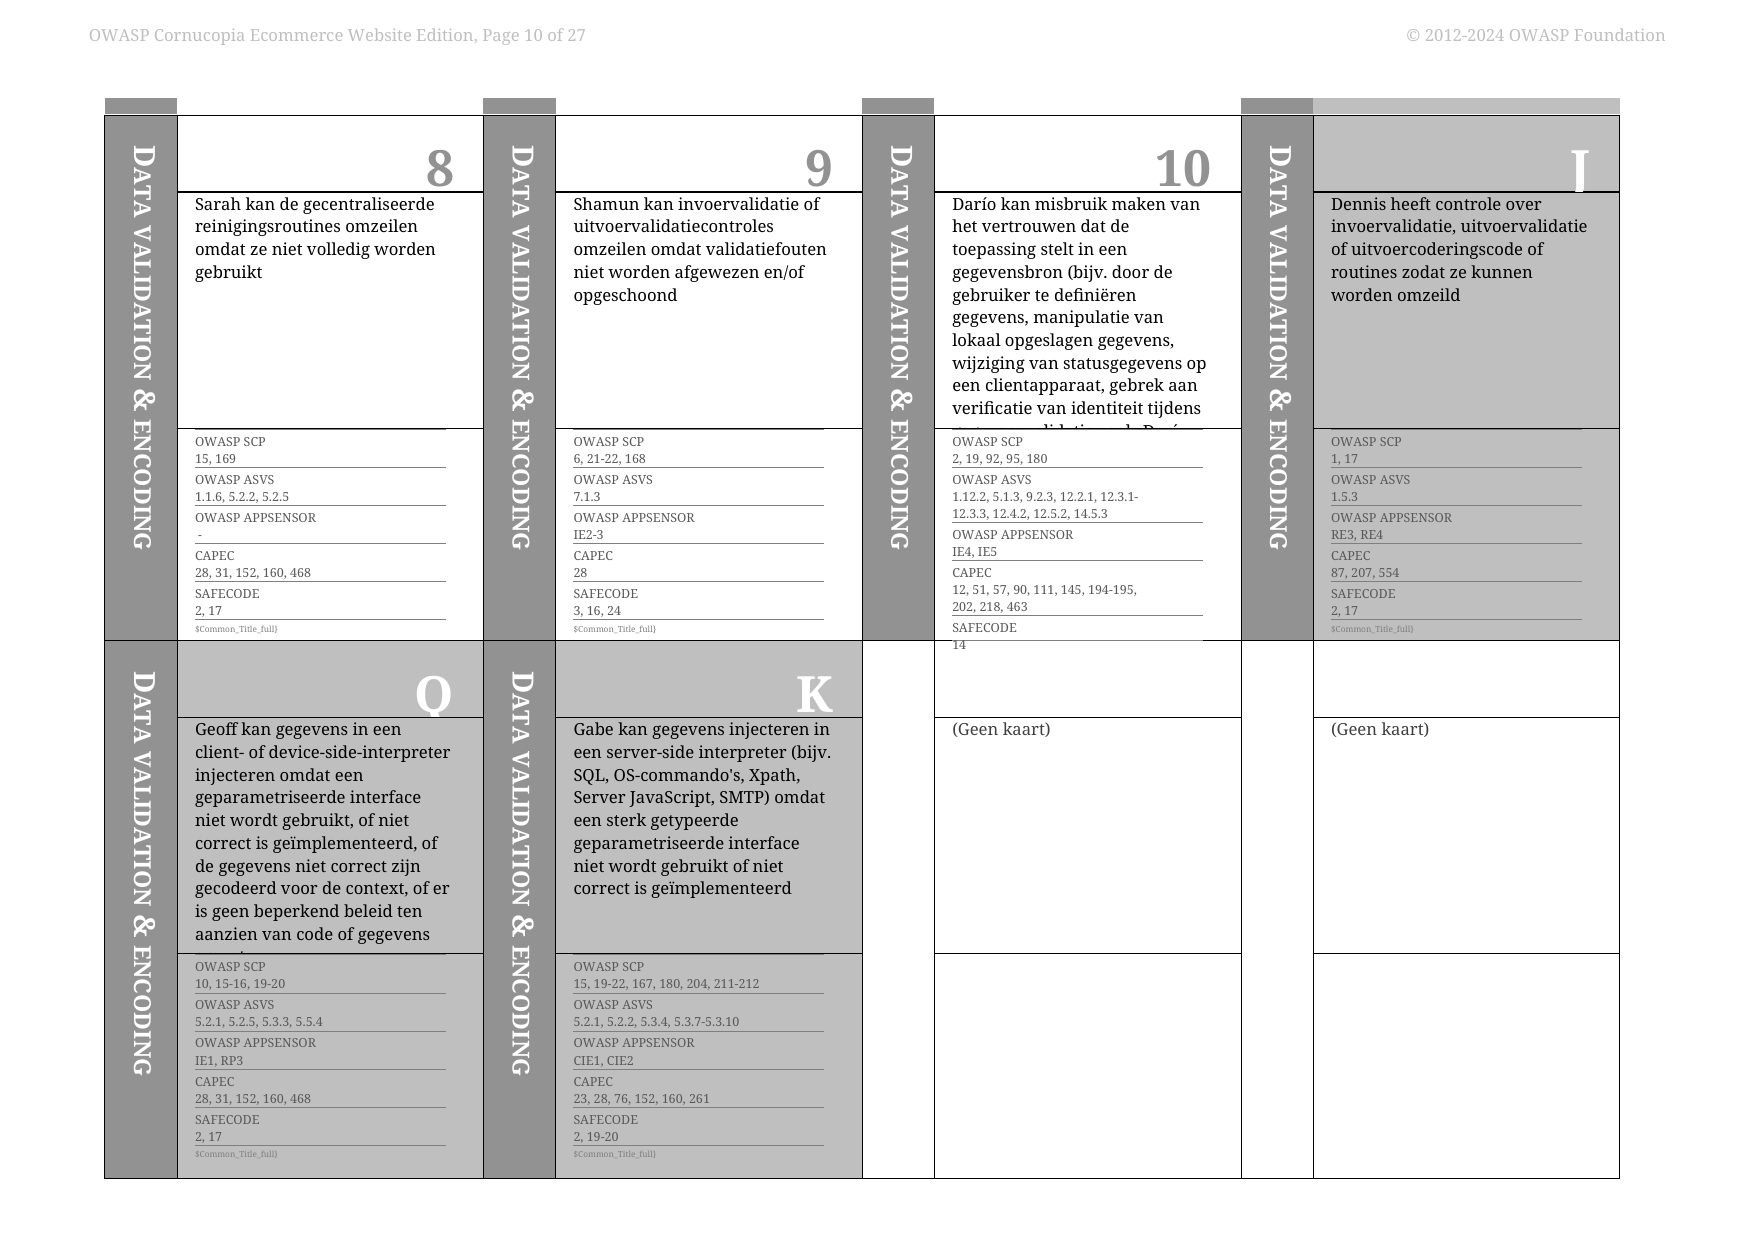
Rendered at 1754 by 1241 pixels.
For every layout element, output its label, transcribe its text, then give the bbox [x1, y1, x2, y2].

table_cell Darío kan misbruik maken van het vertrouwen dat de toepassing stelt in een gegevensbron (bijv. door de gebruiker te definiëren gegevens, manipulatie van lokaal opgeslagen gegevens, wijziging van statusgegevens op een clientapparaat, gebrek aan verificatie van identiteit tijdens gegevensvalidatie zoals Darío kan doe alsof je Colin bent) [935, 193, 1241, 428]
table_cell K [556, 641, 862, 717]
table_cell [556, 954, 862, 1178]
table_cell (Geen kaart) [1314, 718, 1619, 953]
table_header [934, 98, 1241, 114]
table_cell [178, 429, 483, 640]
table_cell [1242, 116, 1313, 640]
table_cell 8 [178, 116, 483, 191]
table_cell [1242, 641, 1313, 1178]
table_cell Data validation & encoding [105, 116, 177, 640]
table_cell [935, 641, 1241, 717]
table_cell [556, 429, 862, 640]
table_cell Gabe kan gegevens injecteren in een server-side interpreter (bijv. SQL, OS-commando's, Xpath, Server JavaScript, SMTP) omdat een sterk getypeerde geparametriseerde interface niet wordt gebruikt of niet correct is geïmplementeerd [556, 718, 862, 953]
table_cell [1314, 954, 1619, 1178]
table_cell J [1314, 116, 1619, 191]
table_cell Dennis heeft controle over invoervalidatie, uitvoervalidatie of uitvoercoderingscode of routines zodat ze kunnen worden omzeild [1314, 193, 1619, 428]
table_cell Sarah kan de gecentraliseerde reinigingsroutines omzeilen omdat ze niet volledig worden gebruikt [178, 193, 483, 428]
table_header [556, 98, 862, 114]
table_header [483, 98, 556, 114]
table_cell Data validation & encoding [484, 641, 555, 1178]
table_header [1241, 98, 1313, 114]
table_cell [484, 116, 555, 640]
table_cell Shamun kan invoervalidatie of uitvoervalidatiecontroles omzeilen omdat validatiefouten niet worden afgewezen en/of opgeschoond [556, 193, 862, 428]
table_header [1313, 98, 1620, 114]
table_cell (Geen kaart) [935, 718, 1241, 953]
table_cell 9 [556, 116, 862, 191]
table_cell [863, 116, 934, 640]
table_cell [1314, 429, 1619, 640]
table_cell [935, 954, 1241, 1178]
table_cell Geoff kan gegevens in een client- of device-side-interpreter injecteren omdat een geparametriseerde interface niet wordt gebruikt, of niet correct is geïmplementeerd, of de gegevens niet correct zijn gecodeerd voor de context, of er is geen beperkend beleid ten aanzien van code of gegevens omvat [178, 718, 483, 953]
table_cell 10 [935, 116, 1241, 191]
table_cell Q [178, 641, 483, 717]
table_header [105, 98, 177, 114]
table_cell Data validation & encoding [105, 641, 177, 1178]
table_cell [178, 954, 483, 1178]
table_cell [935, 429, 1241, 640]
table_header [862, 98, 934, 114]
table_cell [1314, 641, 1619, 717]
table_cell [863, 641, 934, 1178]
table_header [177, 98, 483, 114]
